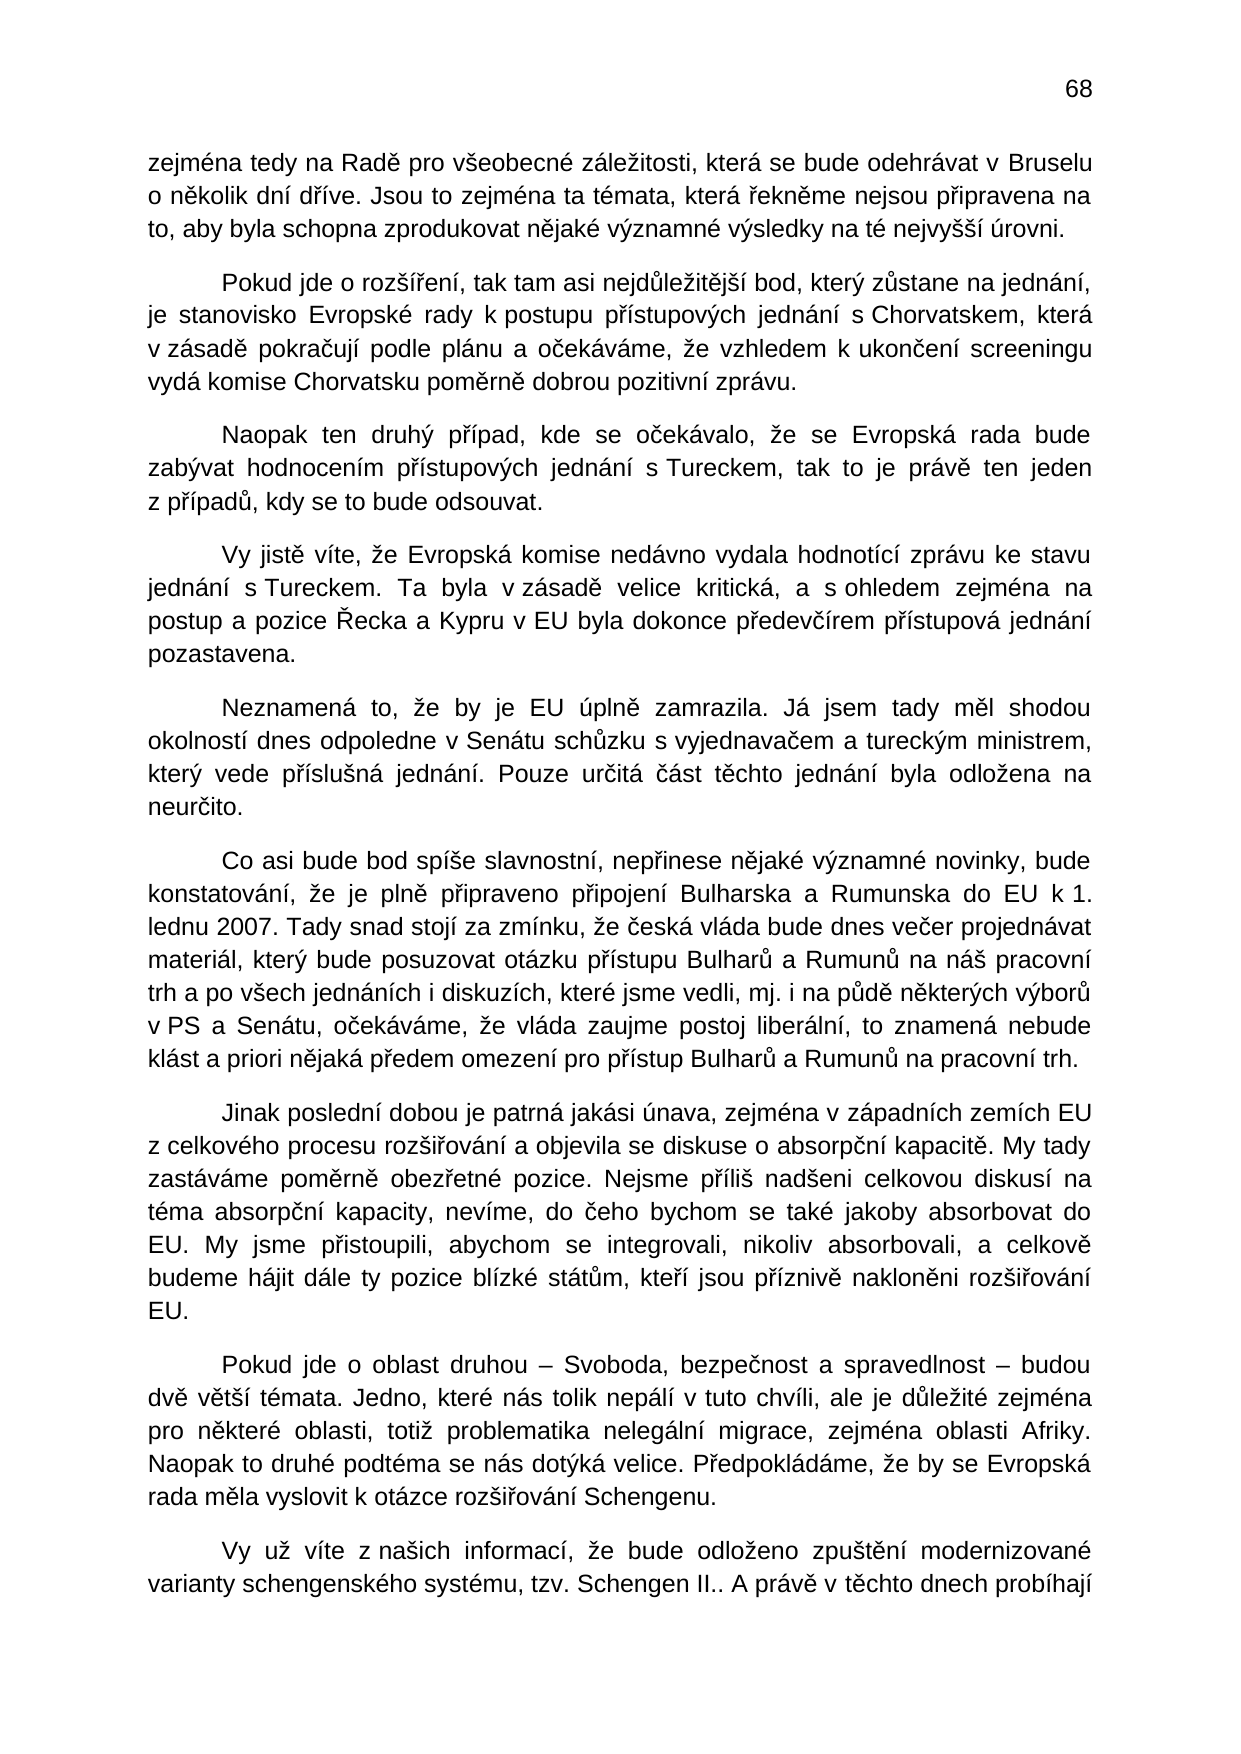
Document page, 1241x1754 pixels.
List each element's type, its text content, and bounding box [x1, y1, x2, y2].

text Naopak ten druhý případ, kde se očekávalo, že se Evropská rada bude zabývat hodnocením přístupových jednání s Tureckem, tak to je právě ten jeden z případů, kdy se to bude odsouvat. [148, 420, 1093, 515]
text Neznamená to, že by je EU úplně zamrazila. Já jsem tady měl shodou okolností dnes odpoledne v Senátu schůzku s vyjednavačem a tureckým ministrem, který vede příslušná jednání. Pouze určitá část těchto jednání byla odložena na neurčito. [148, 693, 1093, 821]
text Jinak poslední dobou je patrná jakási únava, zejména v západních zemích EU z celkového procesu rozšiřování a objevila se diskuse o absorpční kapacitě. My tady zastáváme poměrně obezřetné pozice. Nejsme příliš nadšeni celkovou diskusí na téma absorpční kapacity, nevíme, do čeho bychom se také jakoby absorbovat do EU. My jsme přistoupili, abychom se integrovali, nikoliv absorbovali, a celkově budeme hájit dále ty pozice blízké státům, kteří jsou příznivě nakloněni rozšiřování EU. [148, 1098, 1093, 1325]
text Co asi bude bod spíše slavnostní, nepřinese nějaké významné novinky, bude konstatování, že je plně připraveno připojení Bulharska a Rumunska do EU k 1. lednu 2007. Tady snad stojí za zmínku, že česká vláda bude dnes večer projednávat materiál, který bude posuzovat otázku přístupu Bulharů a Rumunů na náš pracovní trh a po všech jednáních i diskuzích, které jsme vedli, mj. i na půdě některých výborů v PS a Senátu, očekáváme, že vláda zaujme postoj liberální, to znamená nebude klást a priori nějaká předem omezení pro přístup Bulharů a Rumunů na pracovní trh. [148, 846, 1093, 1073]
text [148, 148, 1093, 242]
text Pokud jde o oblast druhou – Svoboda, bezpečnost a spravedlnost – budou dvě větší témata. Jedno, které nás tolik nepálí v tuto chvíli, ale je důležité zejména pro některé oblasti, totiž problematika nelegální migrace, zejména oblasti Afriky. Naopak to druhé podtéma se nás dotýká velice. Předpokládáme, že by se Evropská rada měla vyslovit k otázce rozšiřování Schengenu. [148, 1350, 1093, 1511]
text Vy jistě víte, že Evropská komise nedávno vydala hodnotící zprávu ke stavu jednání s Tureckem. Ta byla v zásadě velice kritická, a s ohledem zejména na postup a pozice Řecka a Kypru v EU byla dokonce předevčírem přístupová jednání pozastavena. [148, 540, 1093, 668]
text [148, 1536, 1093, 1598]
text Pokud jde o rozšíření, tak tam asi nejdůležitější bod, který zůstane na jednání, je stanovisko Evropské rady k postupu přístupových jednání s Chorvatskem, která v zásadě pokračují podle plánu a očekáváme, že vzhledem k ukončení screeningu vydá komise Chorvatsku poměrně dobrou pozitivní zprávu. [148, 267, 1093, 395]
